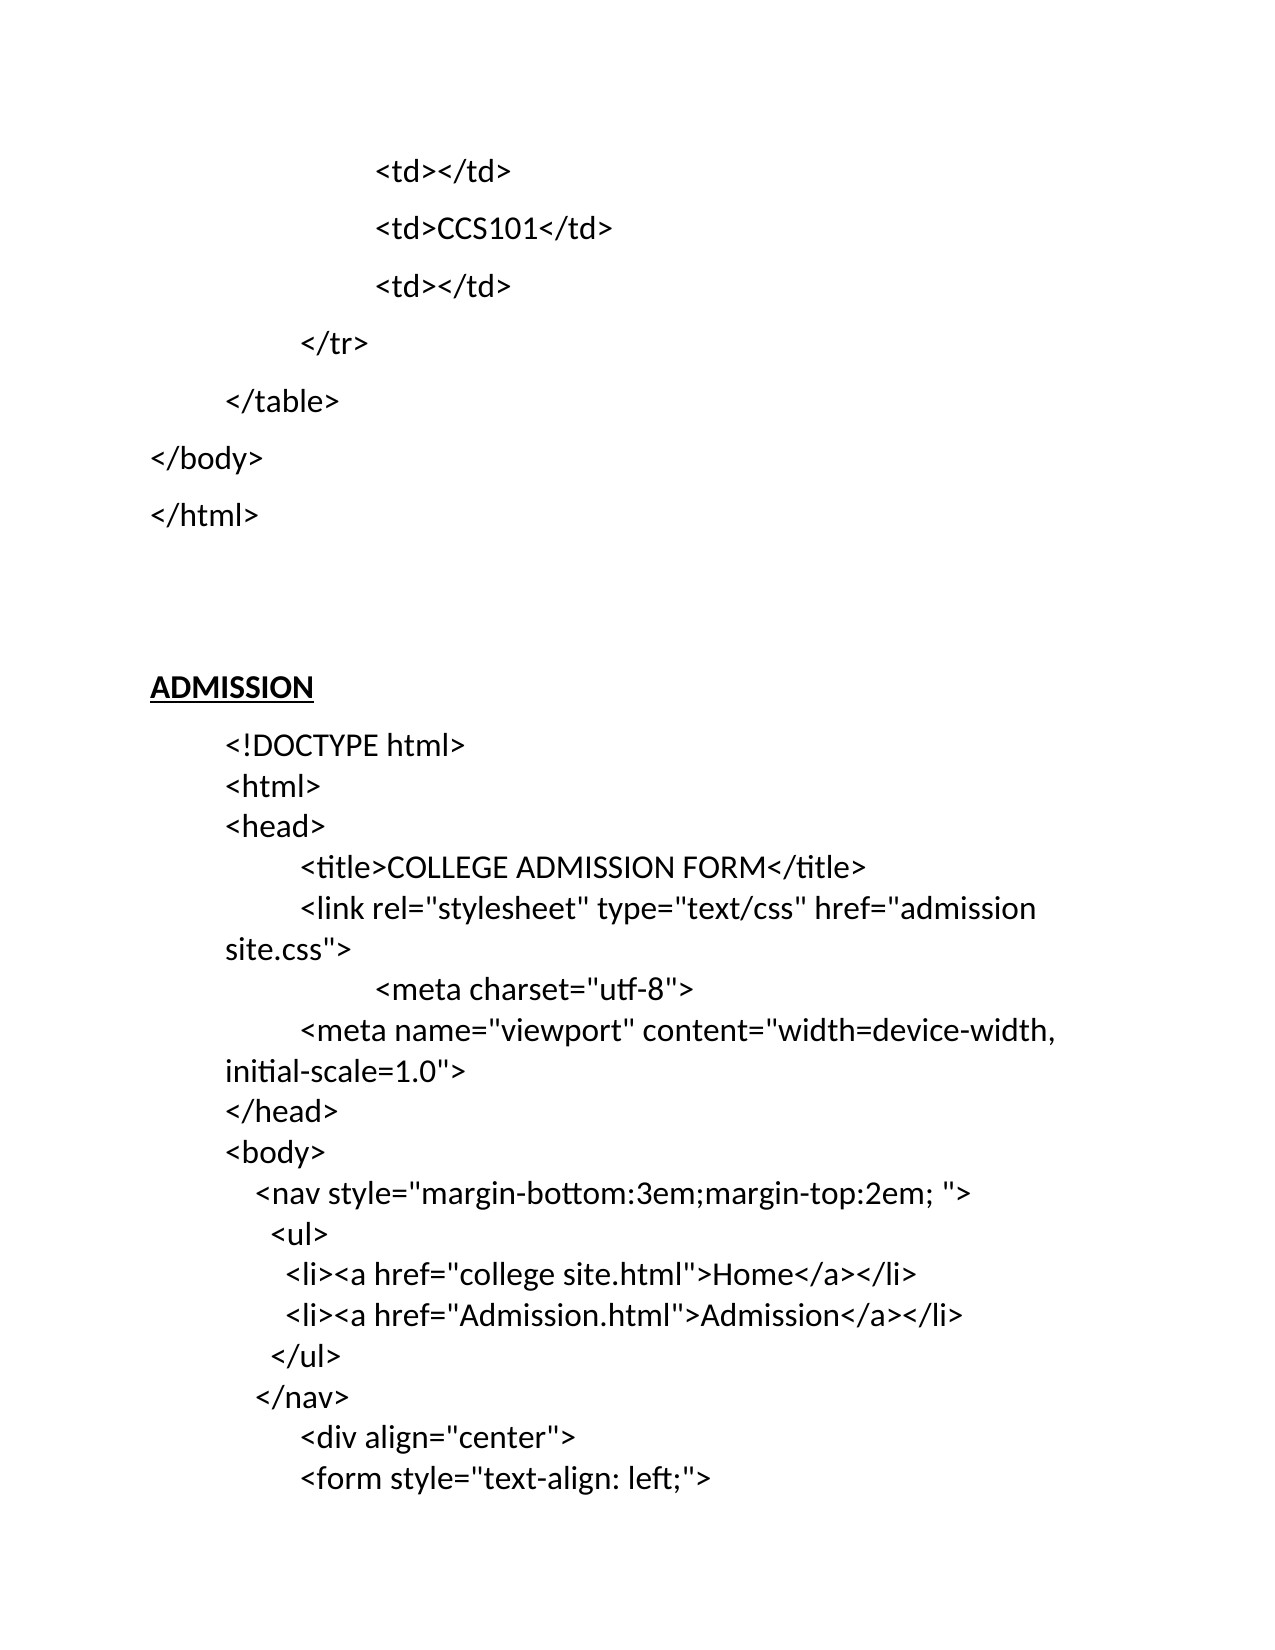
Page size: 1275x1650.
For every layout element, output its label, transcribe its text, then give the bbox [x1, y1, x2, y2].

list <head> [225, 805, 1125, 846]
list <link rel="stylesheet" type="text/css" href="admission site.css"> [225, 887, 1125, 968]
list <nav style="margin-bottom:3em;margin-top:2em; "> [225, 1172, 1125, 1213]
list <div align="center"> [225, 1416, 1125, 1457]
list </nav> [225, 1376, 1125, 1416]
text </html> [150, 494, 1125, 535]
list <title>COLLEGE ADMISSION FORM</title> [225, 846, 1125, 887]
list <ul> [225, 1213, 1125, 1253]
text </table> [150, 379, 1125, 420]
list <meta name="viewport" content="width=device-width, initial-scale=1.0"> [225, 1009, 1125, 1091]
text </tr> [150, 322, 1125, 363]
list </head> [225, 1091, 1125, 1131]
text <td></td> [150, 150, 1125, 191]
list <meta charset="utf-8"> [225, 968, 1125, 1009]
text ADMISSION [150, 667, 1125, 707]
list </ul> [225, 1335, 1125, 1376]
list <form style="text-align: left;"> [225, 1457, 1125, 1498]
text <td></td> [150, 265, 1125, 306]
list <html> [225, 765, 1125, 805]
list <li><a href="college site.html">Home</a></li> [225, 1253, 1125, 1294]
list <li><a href="Admission.html">Admission</a></li> [225, 1294, 1125, 1335]
list <body> [225, 1131, 1125, 1172]
list <!DOCTYPE html> [225, 724, 1125, 765]
text <td>CCS101</td> [150, 207, 1125, 248]
text </body> [150, 437, 1125, 478]
